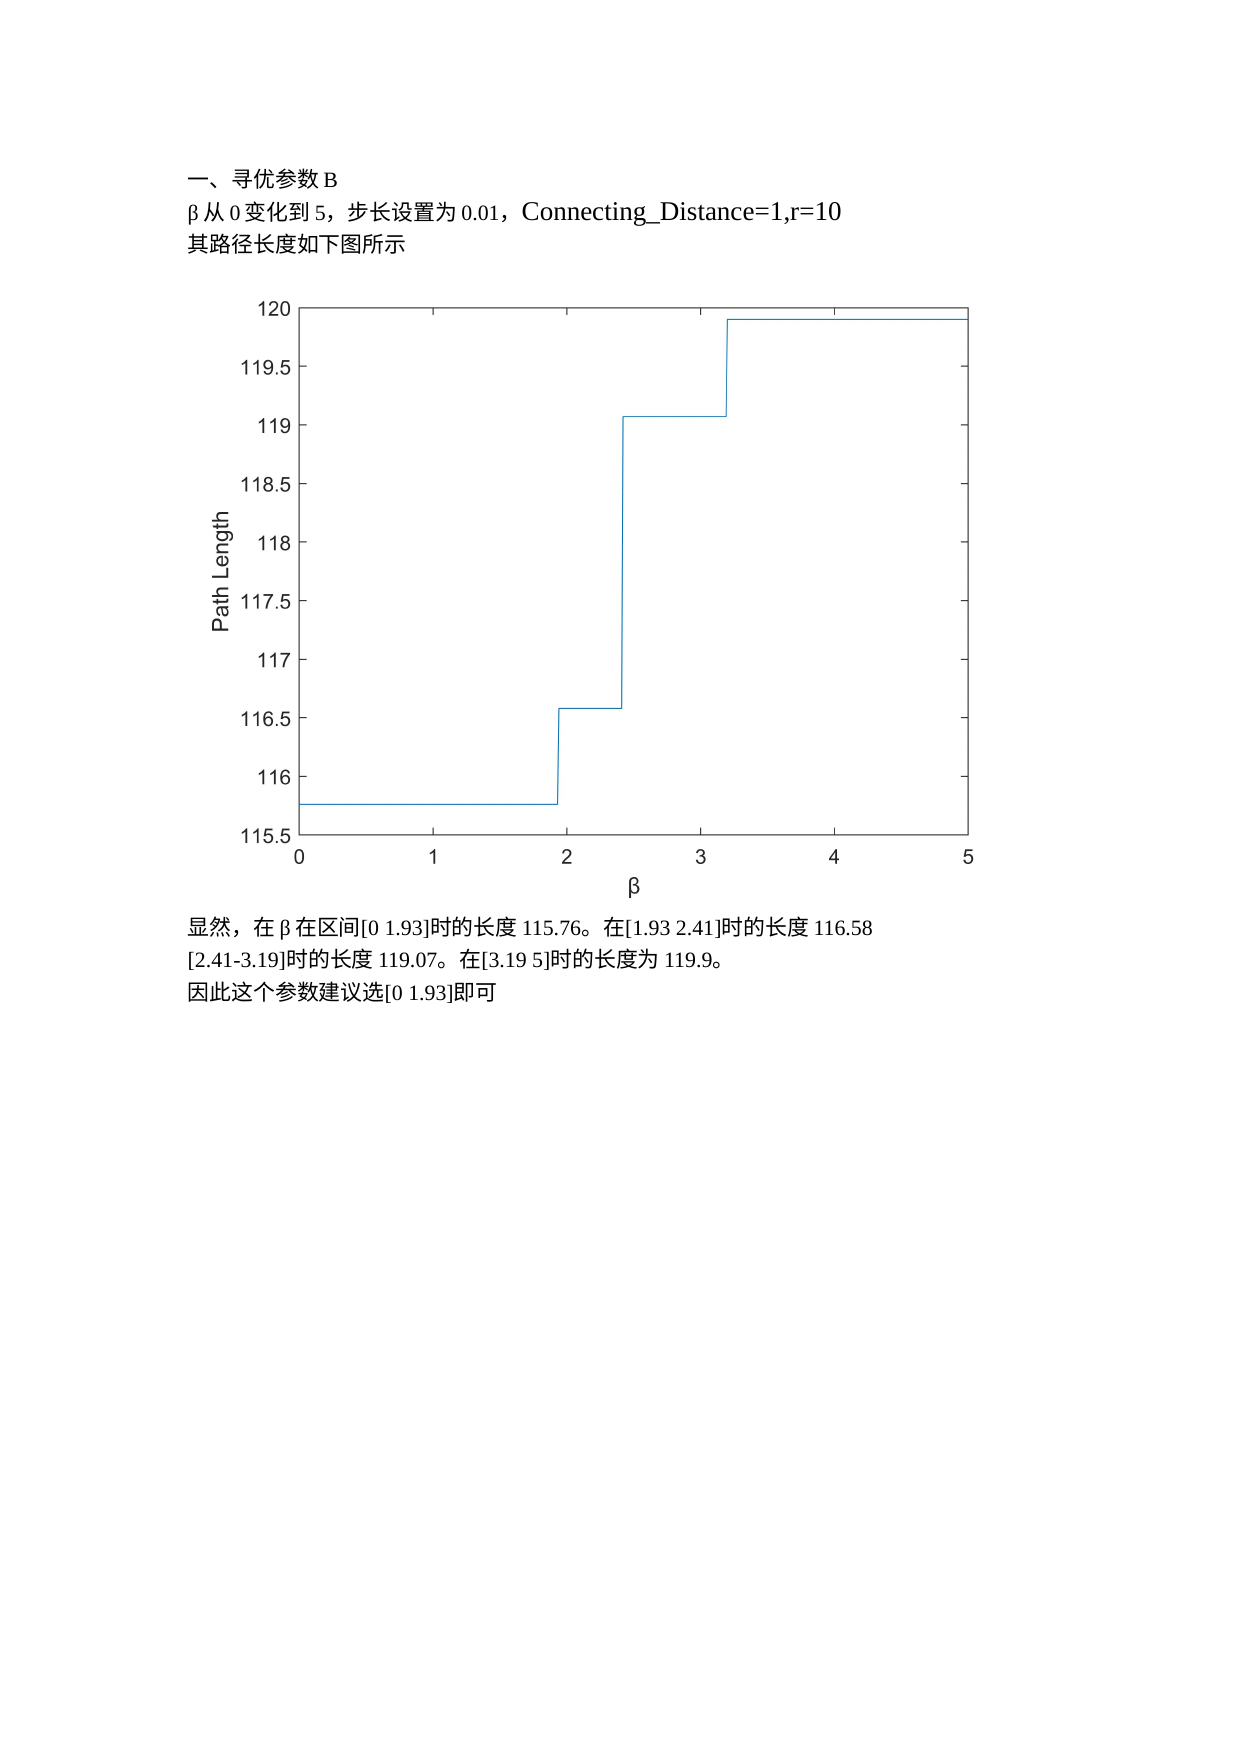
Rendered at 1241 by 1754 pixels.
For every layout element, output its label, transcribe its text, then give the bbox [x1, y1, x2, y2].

list [2.41-3.19]时的长度119.07。在[3.19 5]时的长度为119.9。 [187, 942, 1053, 974]
text β从0变化到5，步长设置为0.01，Connecting_Distance=1,r=10 [187, 194, 1053, 227]
list 一、寻优参数B [187, 162, 1053, 194]
picture [187, 259, 1050, 906]
text 显然，在β在区间[0 1.93]时的长度115.76。在[1.93 2.41]时的长度116.58 [187, 909, 1053, 942]
list 因此这个参数建议选[0 1.93]即可 [187, 974, 1053, 1007]
list 其路径长度如下图所示 [187, 227, 1053, 259]
